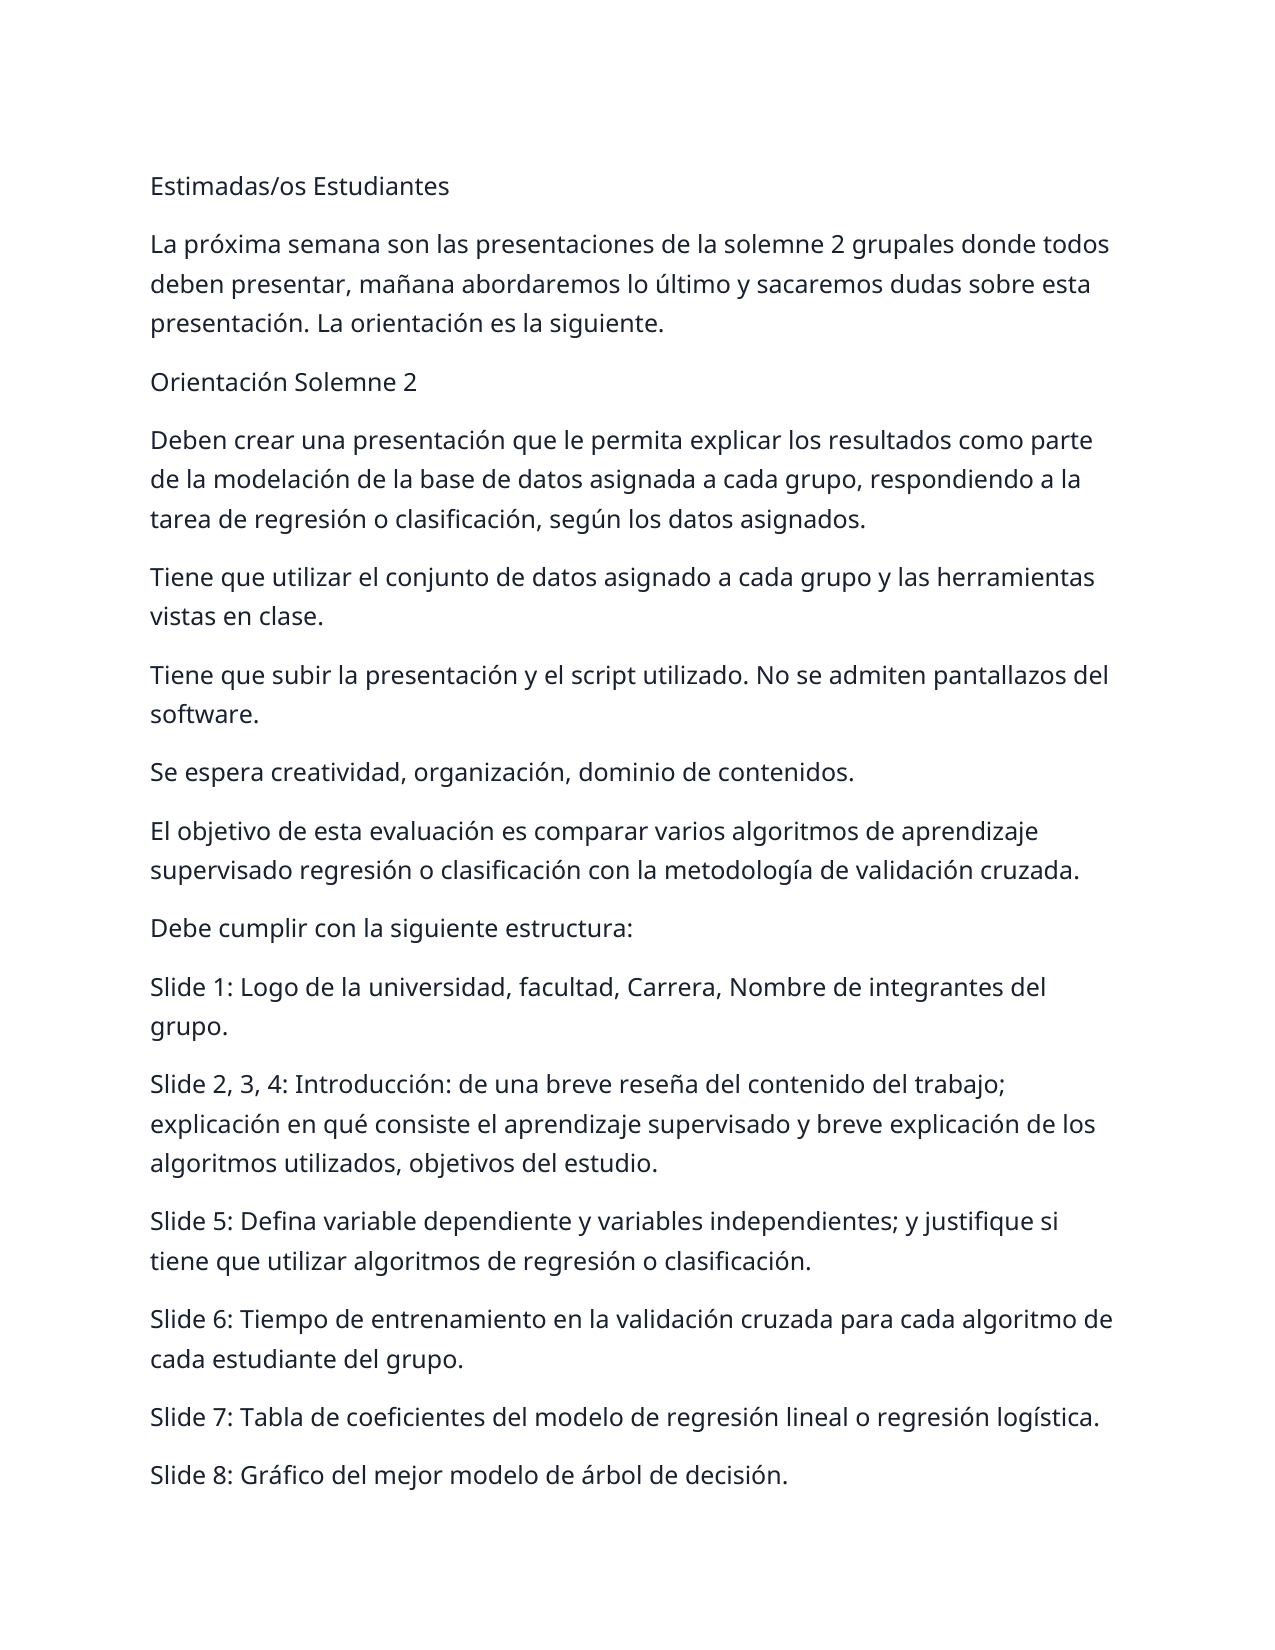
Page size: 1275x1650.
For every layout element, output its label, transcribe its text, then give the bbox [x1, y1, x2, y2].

text Slide 5: Defina variable dependiente y variables independientes; y justifique si tiene que utilizar algoritmos de regresión o clasificación. [150, 1204, 1125, 1278]
text Se espera creatividad, organización, dominio de contenidos. [150, 755, 1125, 789]
text Slide 6: Tiempo de entrenamiento en la validación cruzada para cada algoritmo de cada estudiante del grupo. [150, 1302, 1125, 1375]
text Slide 8: Gráfico del mejor modelo de árbol de decisión. [150, 1458, 1125, 1492]
text Deben crear una presentación que le permita explicar los resultados como parte de la modelación de la base de datos asignada a cada grupo, respondiendo a la tarea de regresión o clasificación, según los datos asignados. [150, 422, 1125, 535]
text Tiene que subir la presentación y el script utilizado. No se admiten pantallazos del software. [150, 657, 1125, 731]
text La próxima semana son las presentaciones de la solemne 2 grupales donde todos deben presentar, mañana abordaremos lo último y sacaremos dudas sobre esta presentación. La orientación es la siguiente. [150, 227, 1125, 340]
text Slide 7: Tabla de coeficientes del modelo de regresión lineal o regresión logística. [150, 1399, 1125, 1433]
text Slide 2, 3, 4: Introducción: de una breve reseña del contenido del trabajo; explicación en qué consiste el aprendizaje supervisado y breve explicación de los algoritmos utilizados, objetivos del estudio. [150, 1067, 1125, 1180]
text Slide 1: Logo de la universidad, facultad, Carrera, Nombre de integrantes del grupo. [150, 969, 1125, 1043]
text Debe cumplir con la siguiente estructura: [150, 911, 1125, 945]
text El objetivo de esta evaluación es comparar varios algoritmos de aprendizaje supervisado regresión o clasificación con la metodología de validación cruzada. [150, 813, 1125, 887]
text Tiene que utilizar el conjunto de datos asignado a cada grupo y las herramientas vistas en clase. [150, 559, 1125, 633]
text Estimadas/os Estudiantes [150, 169, 1125, 203]
text Orientación Solemne 2 [150, 364, 1125, 398]
